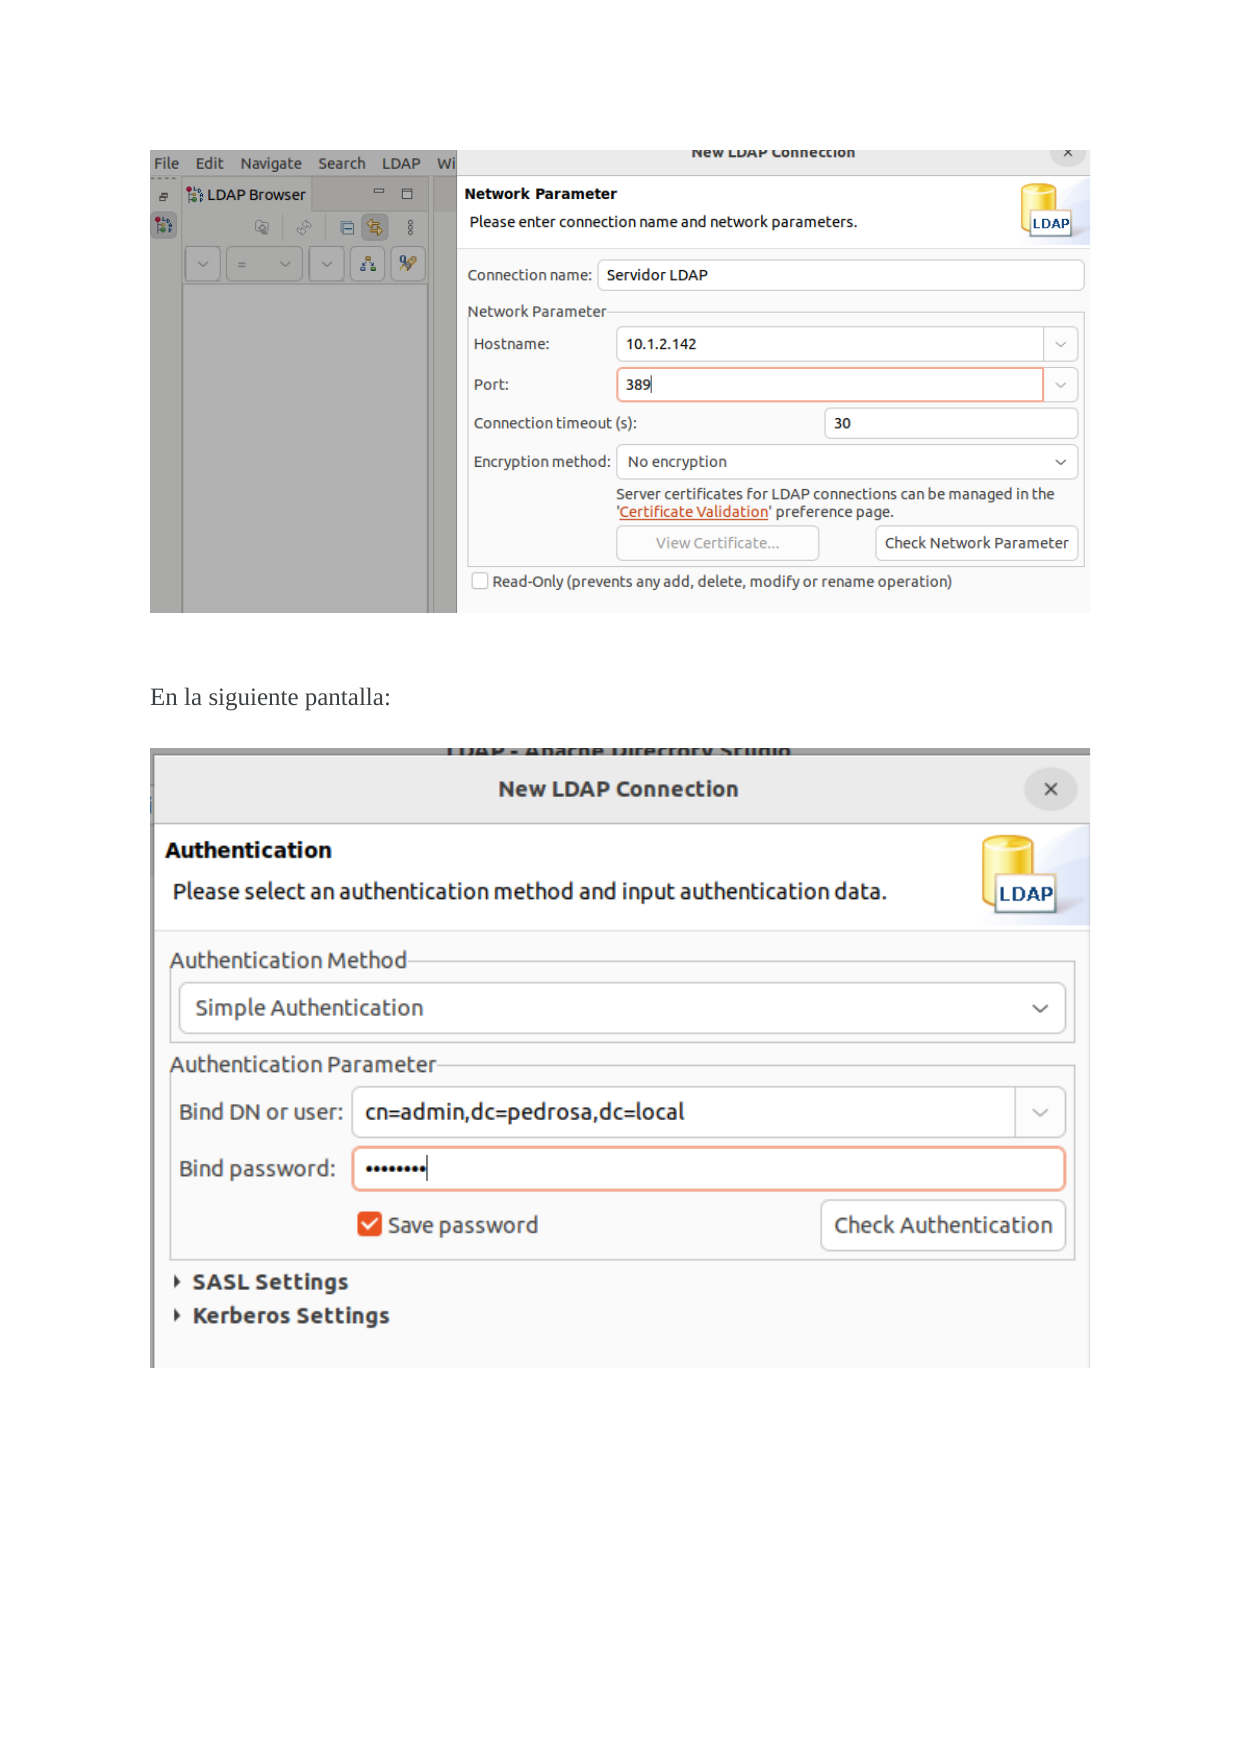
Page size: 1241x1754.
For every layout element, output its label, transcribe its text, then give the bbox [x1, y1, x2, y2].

picture [150, 748, 1091, 1368]
text En la siguiente pantalla: [150, 682, 1090, 711]
picture [150, 150, 1091, 613]
